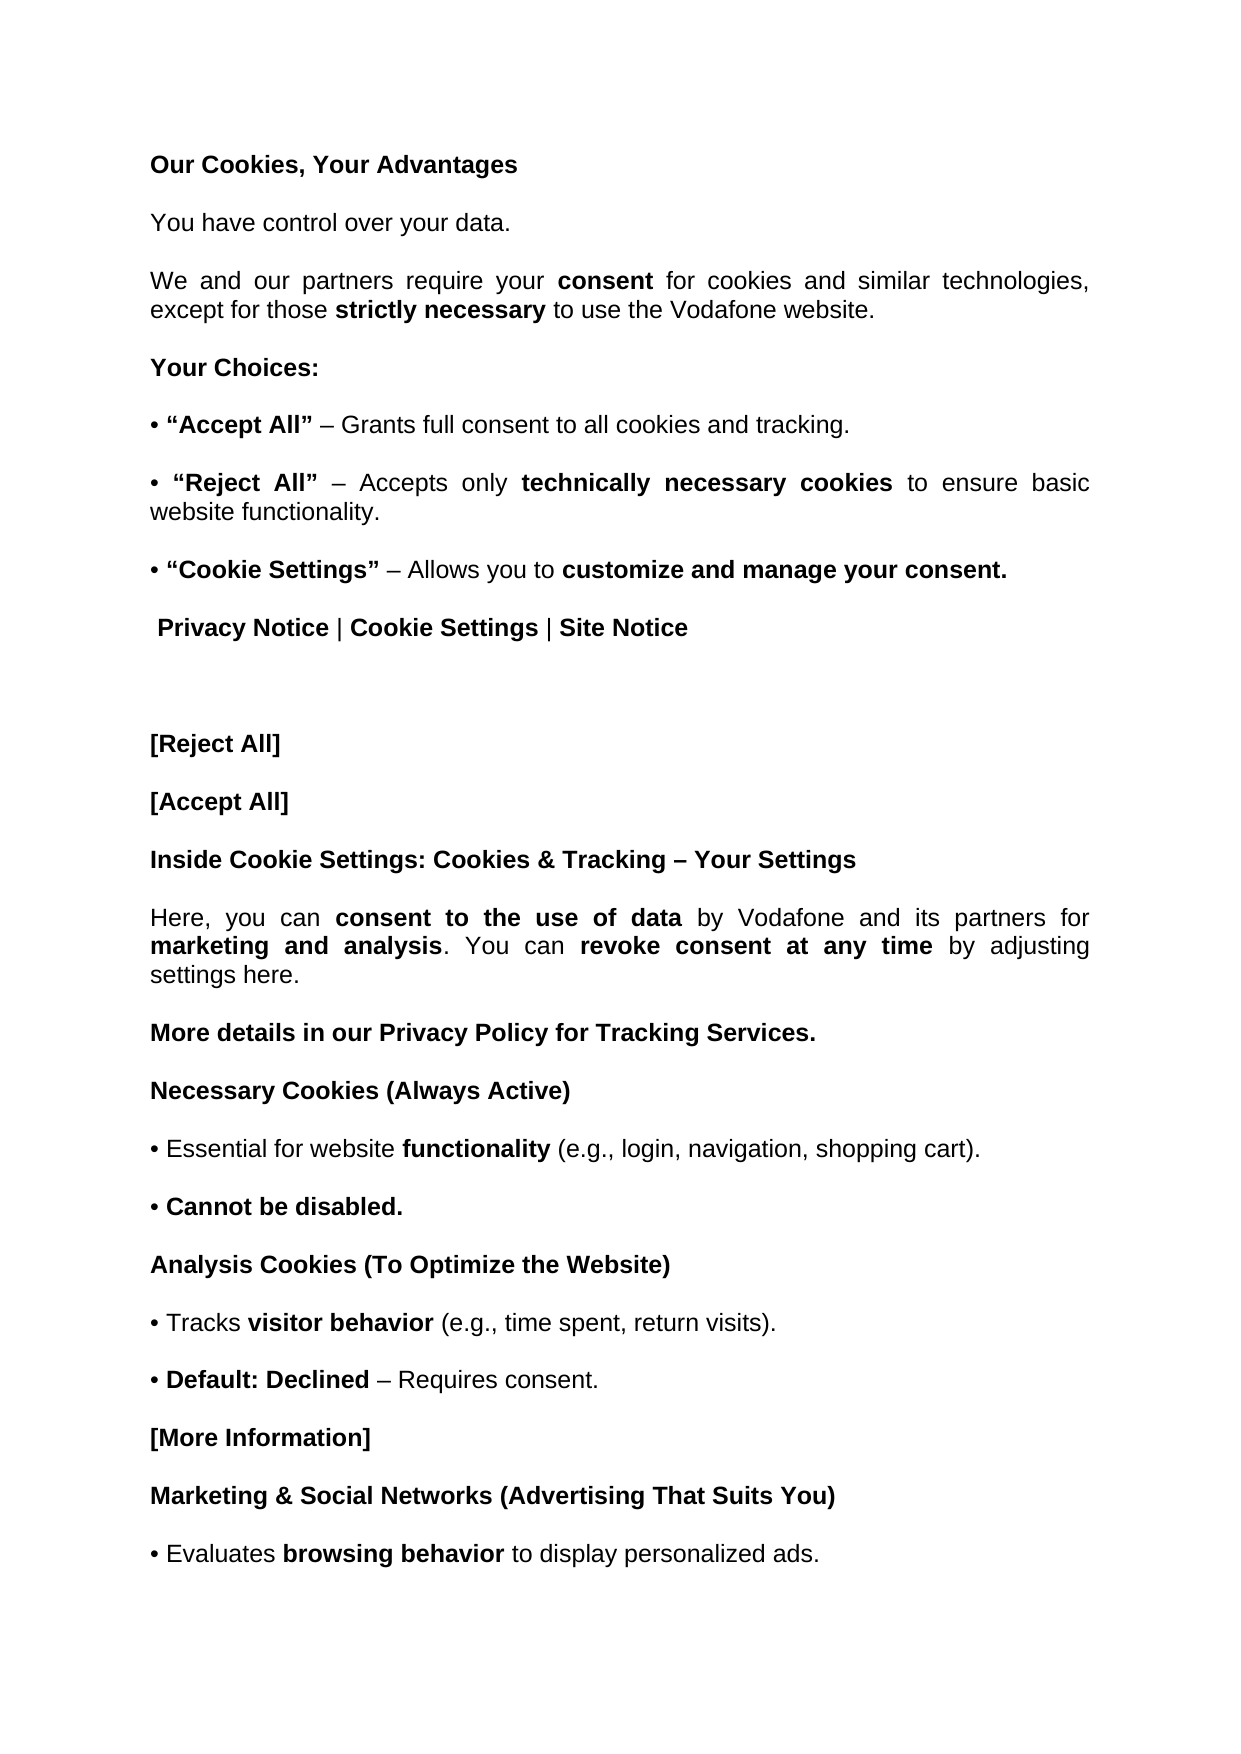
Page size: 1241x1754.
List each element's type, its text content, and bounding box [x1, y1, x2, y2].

text • Essential for website functionality (e.g., login, navigation, shopping cart). [150, 1134, 1090, 1162]
text Analysis Cookies (To Optimize the Website) [150, 1249, 1090, 1278]
text Here, you can consent to the use of data by Vodafone and its partners for marketing and analysis. You can revoke consent at any time by adjusting settings here. [150, 902, 1090, 989]
text We and our partners require your consent for cookies and similar technologies, except for those strictly necessary to use the Vodafone website. [150, 266, 1090, 323]
text • Default: Declined – Requires consent. [150, 1365, 1090, 1394]
text More details in our Privacy Policy for Tracking Services. [150, 1018, 1090, 1047]
text [Accept All] [150, 787, 1090, 815]
text Privacy Notice | Cookie Settings | Site Notice [150, 613, 1090, 642]
text [More Information] [150, 1423, 1090, 1452]
text • Tracks visitor behavior (e.g., time spent, return visits). [150, 1307, 1090, 1336]
text Your Choices: [150, 352, 1090, 381]
text • Cannot be disabled. [150, 1192, 1090, 1220]
text Our Cookies, Your Advantages [150, 150, 1090, 179]
text • Evaluates browsing behavior to display personalized ads. [150, 1539, 1090, 1568]
text Inside Cookie Settings: Cookies & Tracking – Your Settings [150, 844, 1090, 873]
text You have control over your data. [150, 208, 1090, 237]
text [Reject All] [150, 729, 1090, 757]
text Necessary Cookies (Always Active) [150, 1076, 1090, 1104]
text Marketing & Social Networks (Advertising That Suits You) [150, 1481, 1090, 1510]
text • “Accept All” – Grants full consent to all cookies and tracking. [150, 410, 1090, 439]
text • “Reject All” – Accepts only technically necessary cookies to ensure basic website functionality. [150, 468, 1090, 526]
text • “Cookie Settings” – Allows you to customize and manage your consent. [150, 555, 1090, 584]
